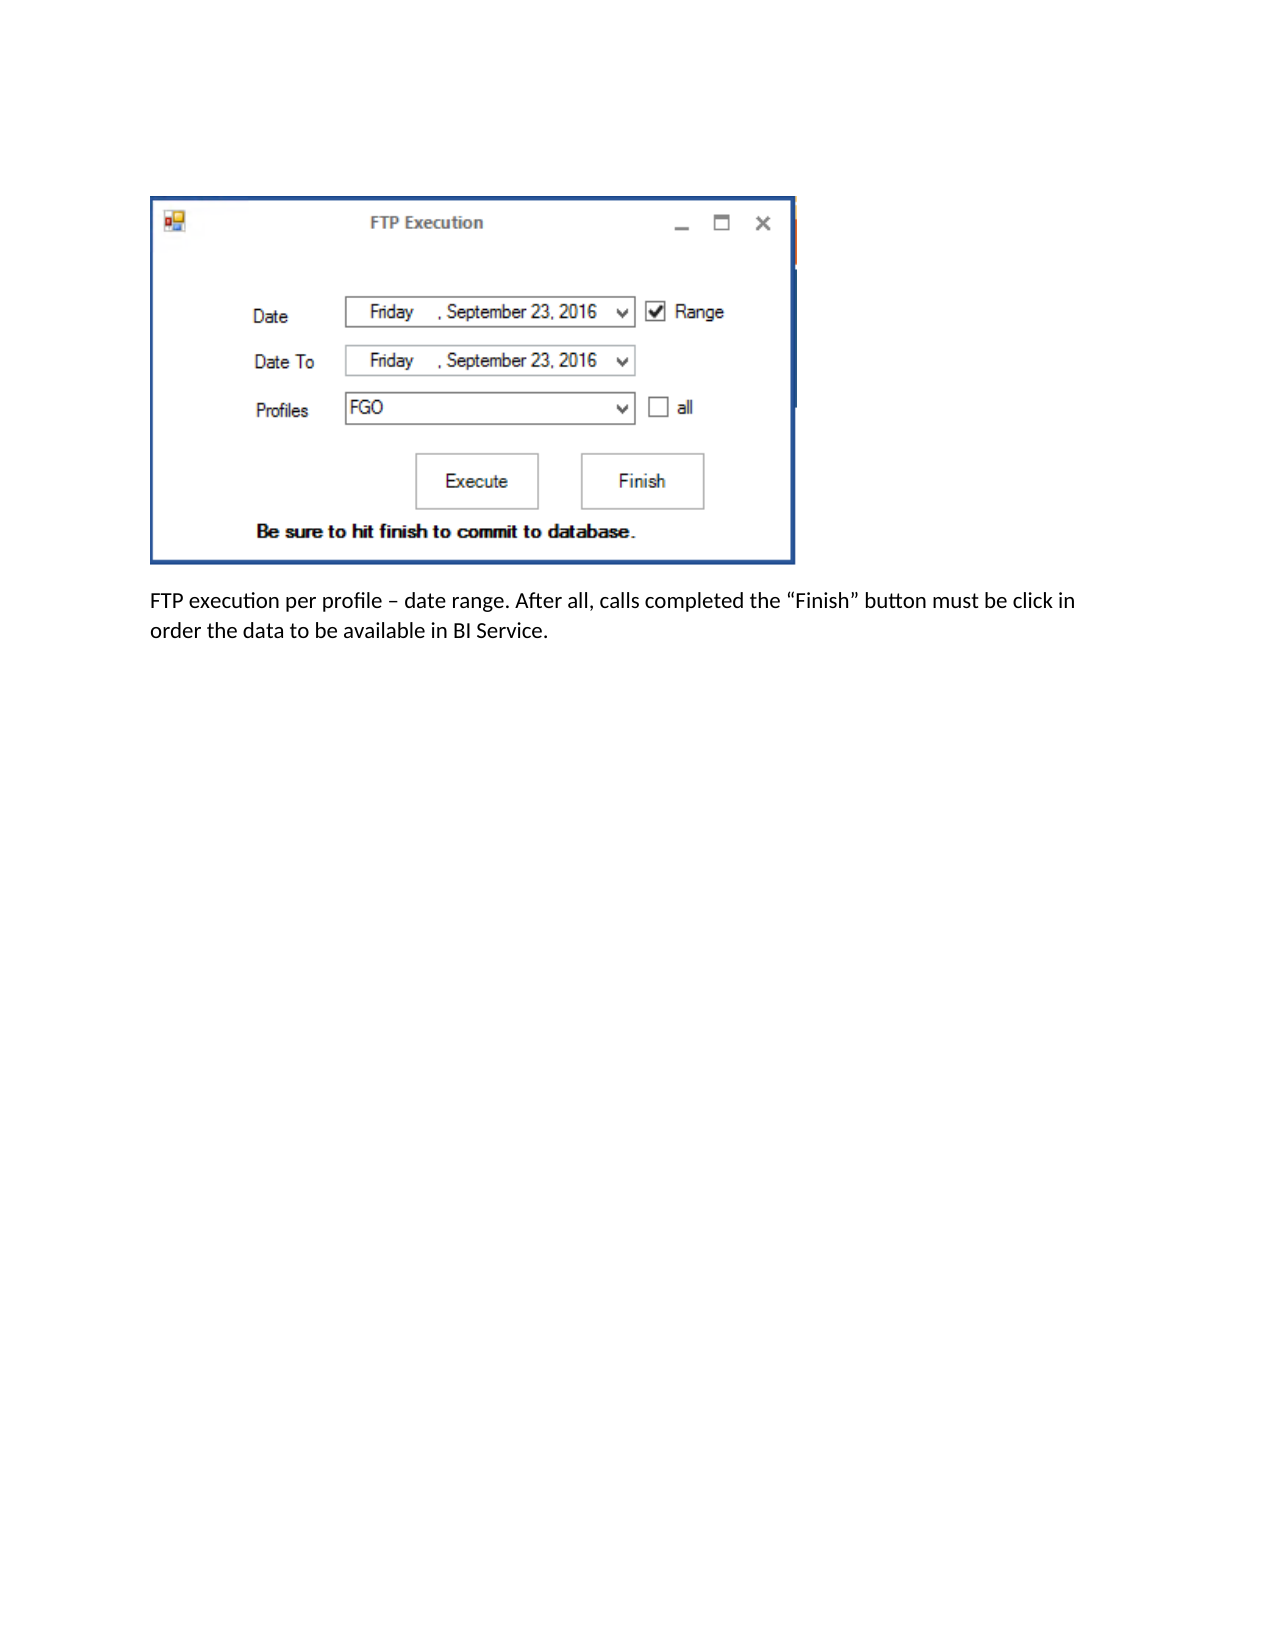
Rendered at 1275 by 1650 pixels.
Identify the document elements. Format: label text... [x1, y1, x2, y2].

text FTP execution per profile – date range. After all, calls completed the “Finish” button must be click in order the data to be available in BI Service. [150, 586, 1125, 644]
picture [150, 196, 797, 568]
